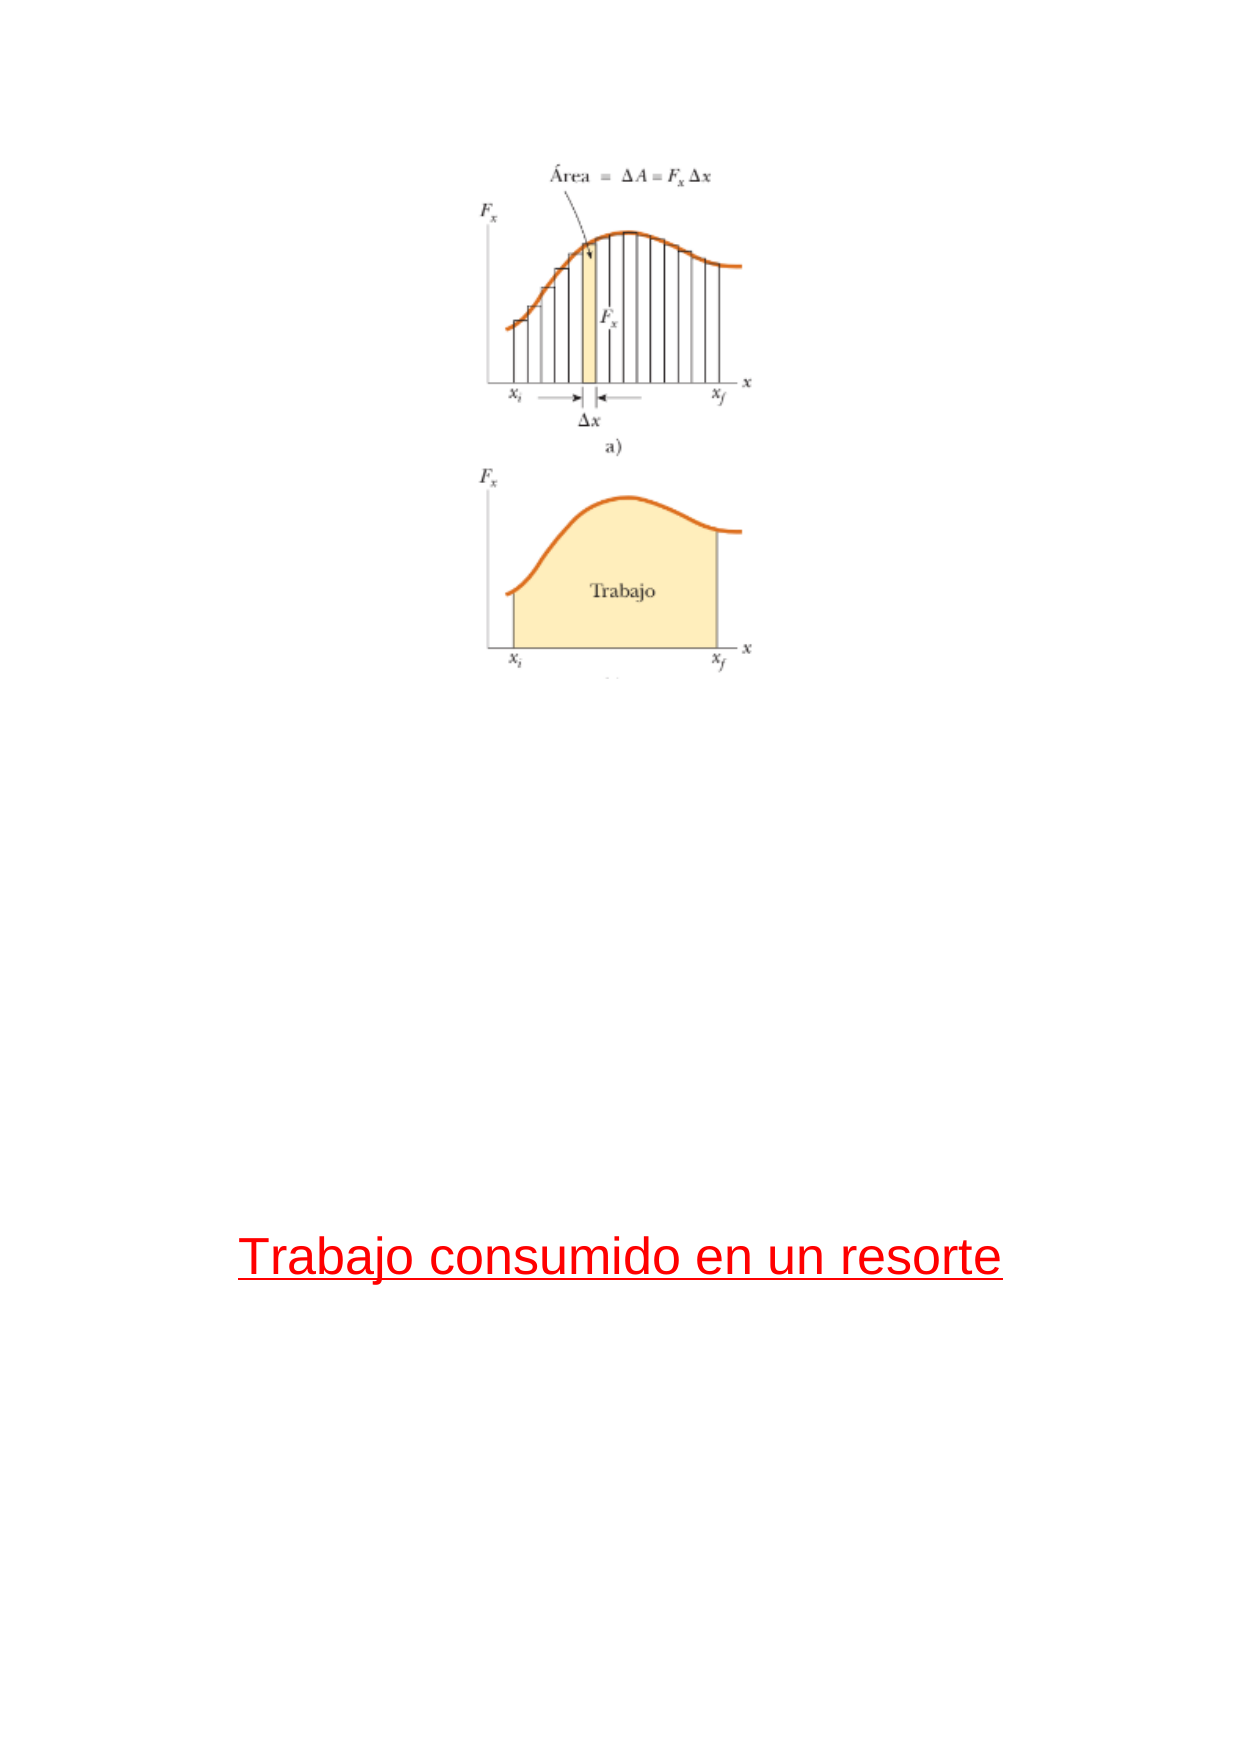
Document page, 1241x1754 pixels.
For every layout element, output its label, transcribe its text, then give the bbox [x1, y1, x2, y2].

text Trabajo consumido en un resorte [150, 1226, 1090, 1286]
picture [471, 150, 769, 679]
